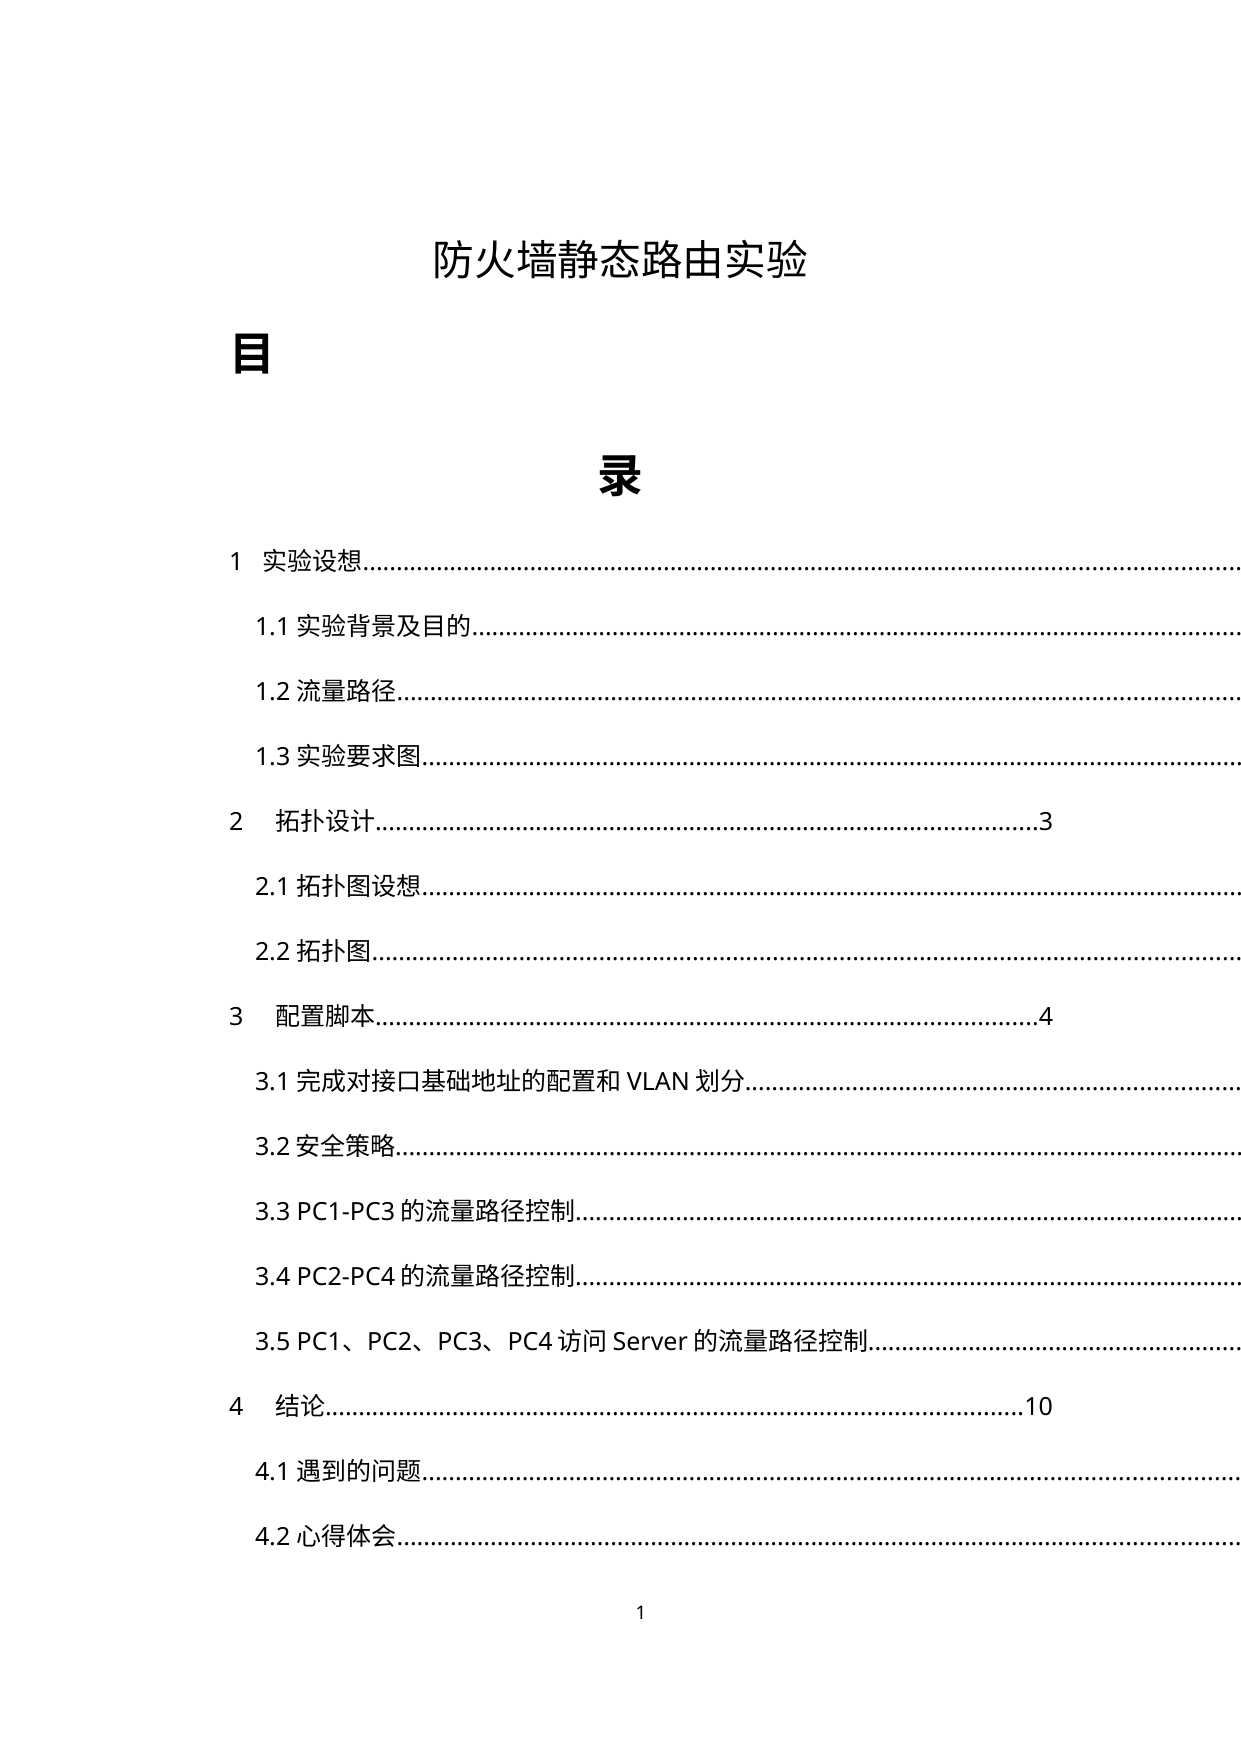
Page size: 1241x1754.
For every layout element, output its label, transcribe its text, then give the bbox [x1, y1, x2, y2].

text 防火墙静态路由实验 [187, 225, 1053, 290]
